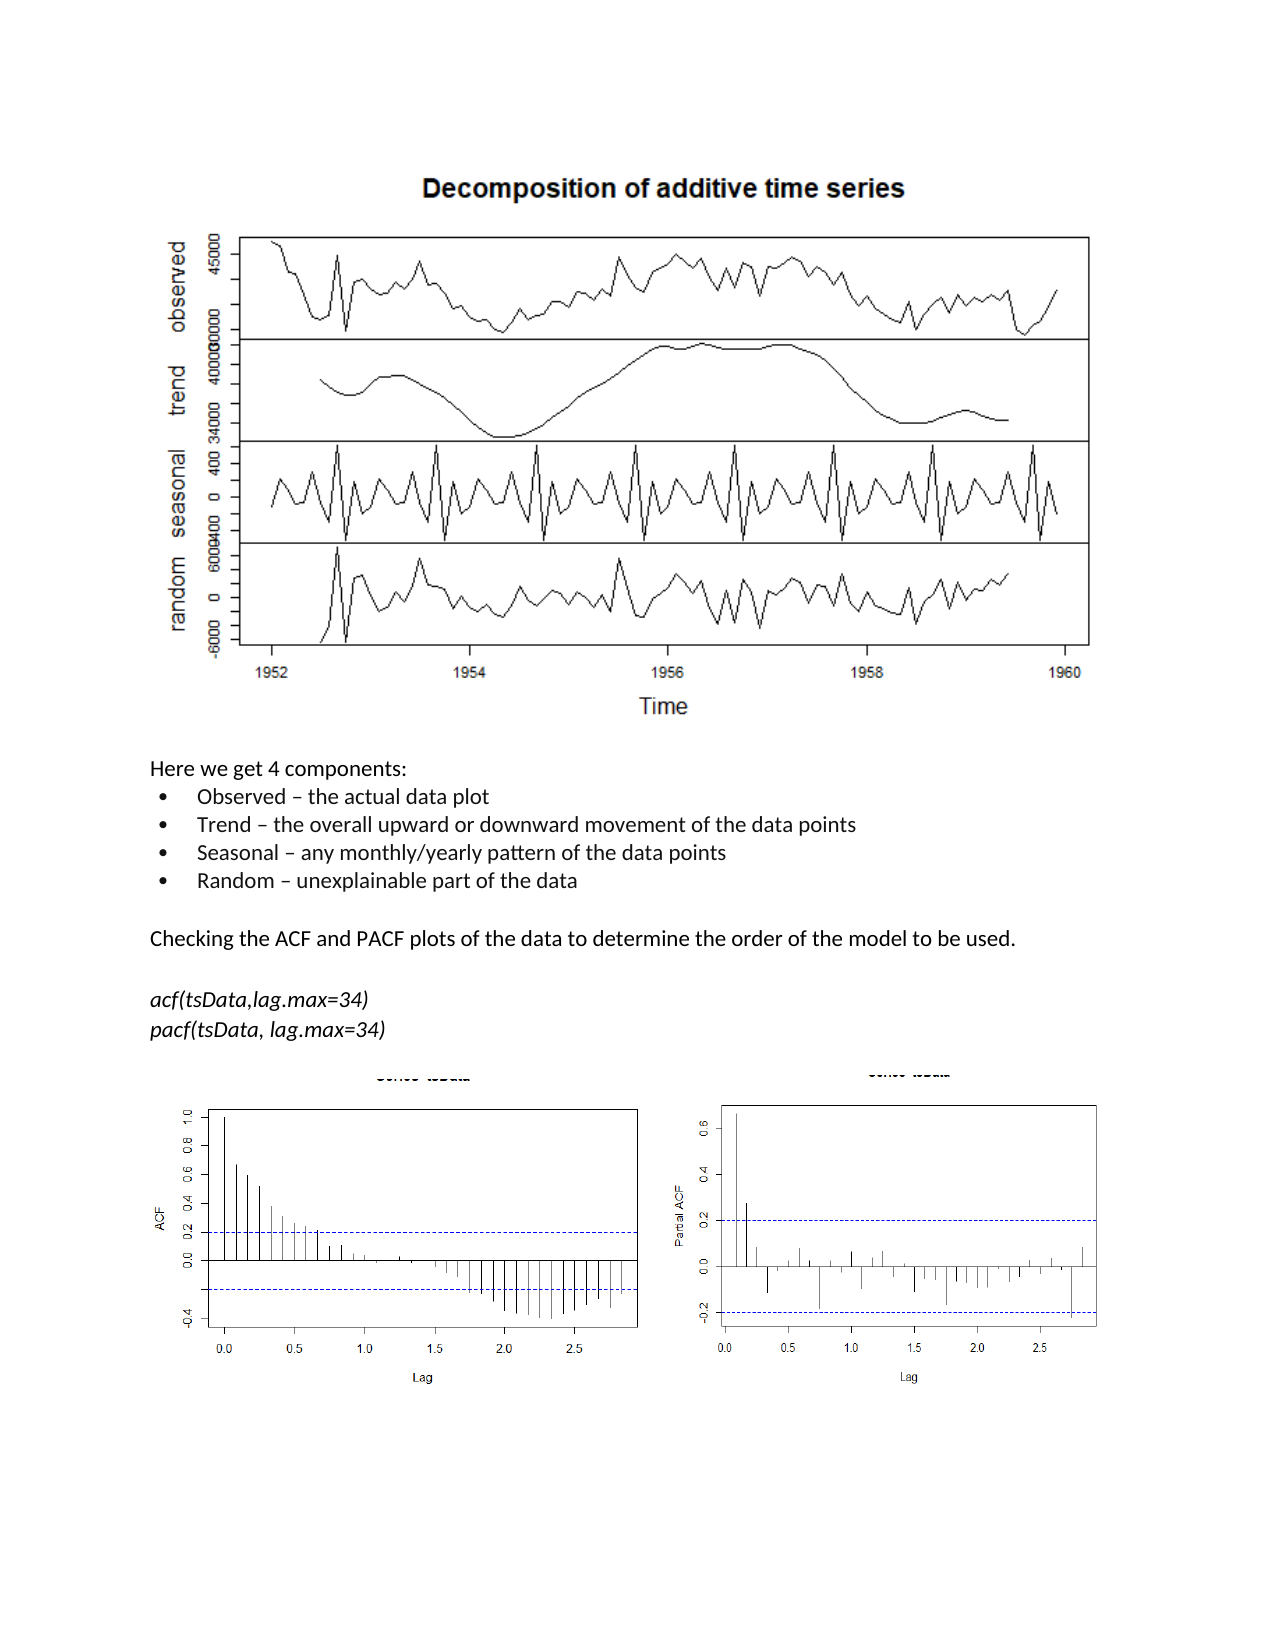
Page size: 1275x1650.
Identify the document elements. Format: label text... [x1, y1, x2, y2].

list Trend – the overall upward or downward movement of the data points [159, 810, 1125, 838]
list Observed – the actual data plot [159, 782, 1125, 810]
list Seasonal – any monthly/yearly pattern of the data points [159, 838, 1125, 866]
text acf(tsData,lag.max=34) [150, 985, 1125, 1013]
text Checking the ACF and PACF plots of the data to determine the order of the model to be used. [150, 924, 1125, 952]
text pacf(tsData, lag.max=34) [150, 1015, 1125, 1043]
picture [150, 1079, 667, 1399]
picture [150, 150, 1125, 752]
text Here we get 4 components: [150, 754, 1125, 782]
picture [671, 1075, 1122, 1399]
list Random – unexplainable part of the data [159, 866, 1125, 894]
